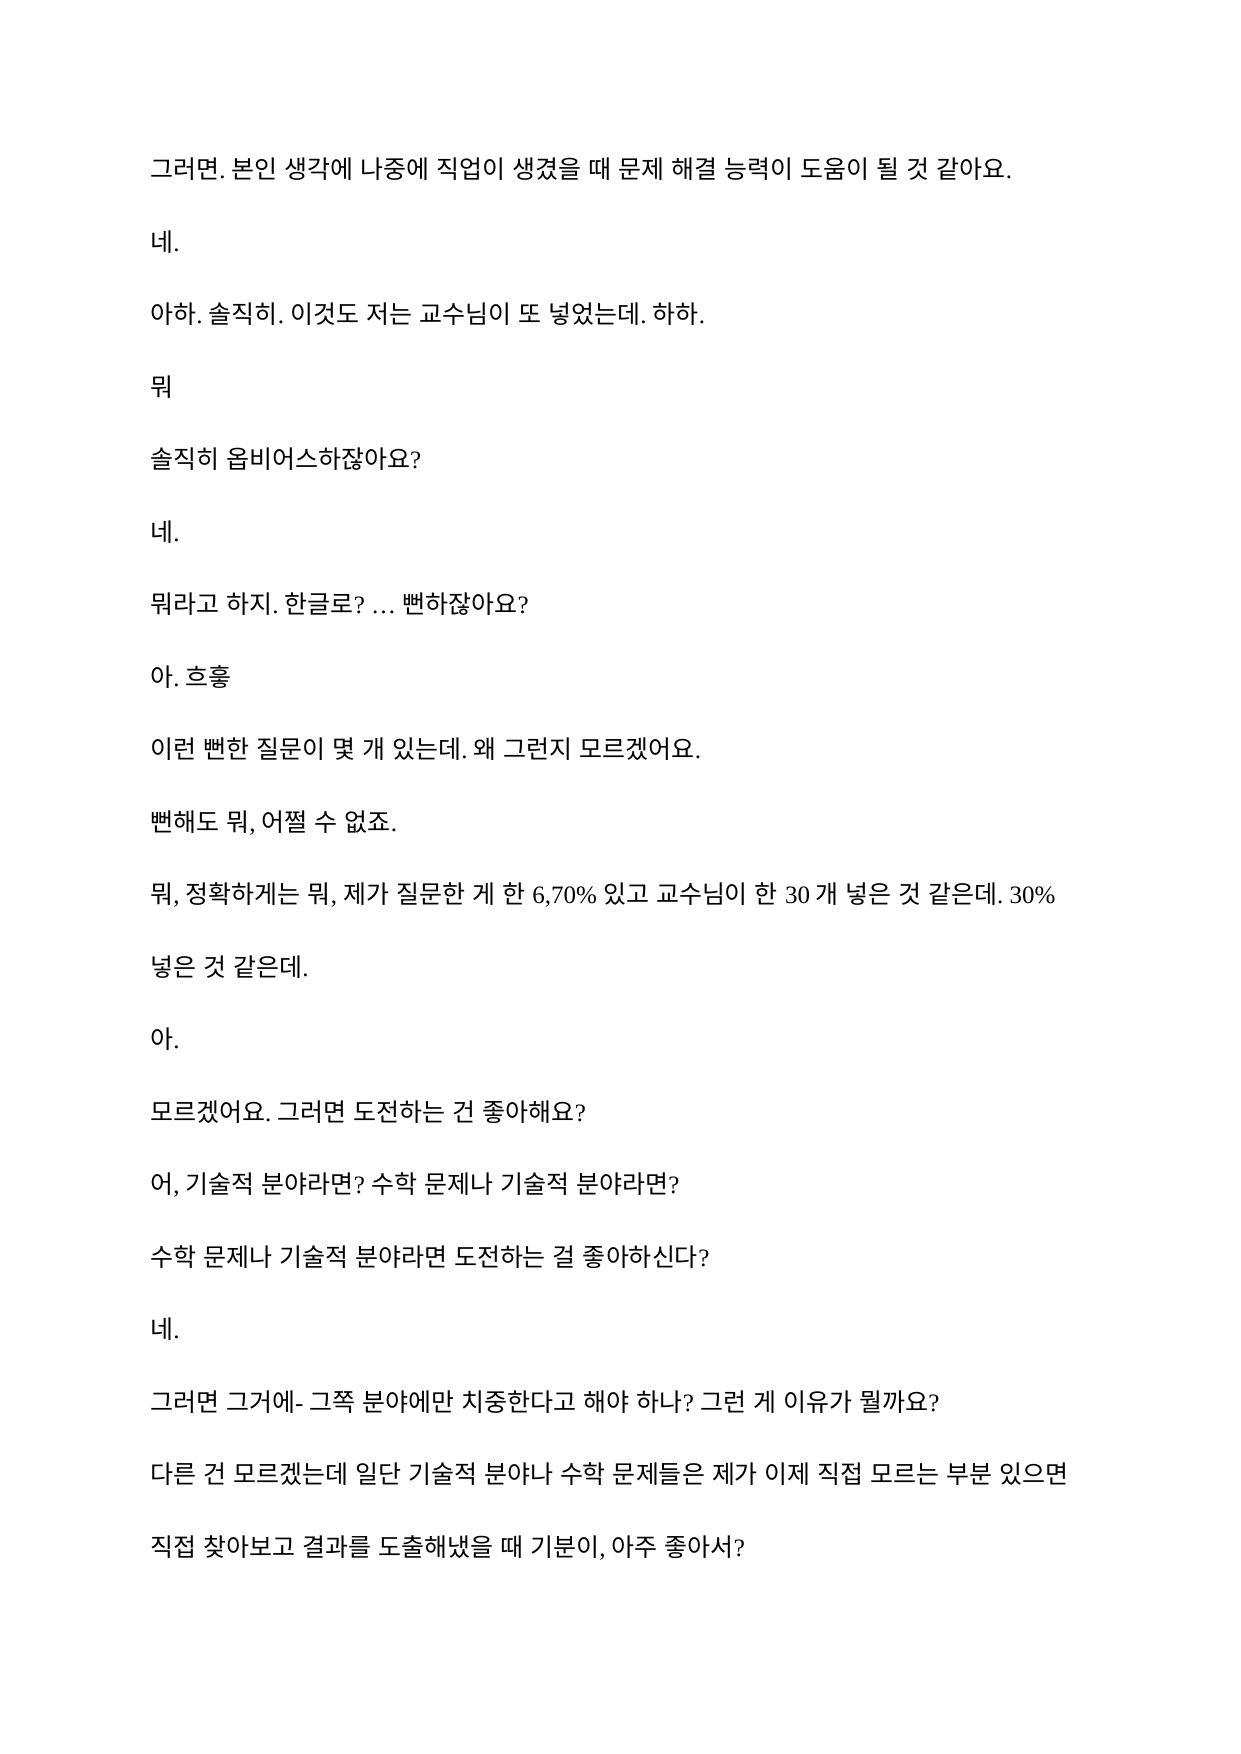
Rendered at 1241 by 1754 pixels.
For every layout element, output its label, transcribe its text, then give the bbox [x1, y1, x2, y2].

text 뻔해도 뭐, 어쩔 수 없죠. [150, 802, 1090, 839]
text 솔직히 옵비어스하잖아요? [150, 440, 1090, 476]
text 네. [150, 512, 1090, 549]
text 뭐라고 하지. 한글로? … 뻔하잖아요? [150, 585, 1090, 621]
text 뭐 [150, 367, 1090, 404]
text 뭐, 정확하게는 뭐, 제가 질문한 게 한 6,70% 있고 교수님이 한 30개 넣은 것 같은데. 30% 넣은 것 같은데. [150, 875, 1090, 984]
text 네. [150, 1310, 1090, 1346]
text 그러면 그거에- 그쪽 분야에만 치중한다고 해야 하나? 그런 게 이유가 뭘까요? [150, 1382, 1090, 1419]
text 이런 뻔한 질문이 몇 개 있는데. 왜 그런지 모르겠어요. [150, 730, 1090, 766]
text 아. 흐흫 [150, 657, 1090, 694]
text 아하. 솔직히. 이것도 저는 교수님이 또 넣었는데. 하하. [150, 295, 1090, 331]
text 어, 기술적 분야라면? 수학 문제나 기술적 분야라면? [150, 1165, 1090, 1201]
text 다른 건 모르겠는데 일단 기술적 분야나 수학 문제들은 제가 이제 직접 모르는 부분 있으면 직접 찾아보고 결과를 도출해냈을 때 기분이, 아주 좋아서? [150, 1455, 1090, 1564]
text 그러면. 본인 생각에 나중에 직업이 생겼을 때 문제 해결 능력이 도움이 될 것 같아요. [150, 150, 1090, 186]
text 네. [150, 222, 1090, 259]
text 수학 문제나 기술적 분야라면 도전하는 걸 좋아하신다? [150, 1237, 1090, 1274]
text 모르겠어요. 그러면 도전하는 건 좋아해요? [150, 1092, 1090, 1129]
text 아. [150, 1020, 1090, 1056]
